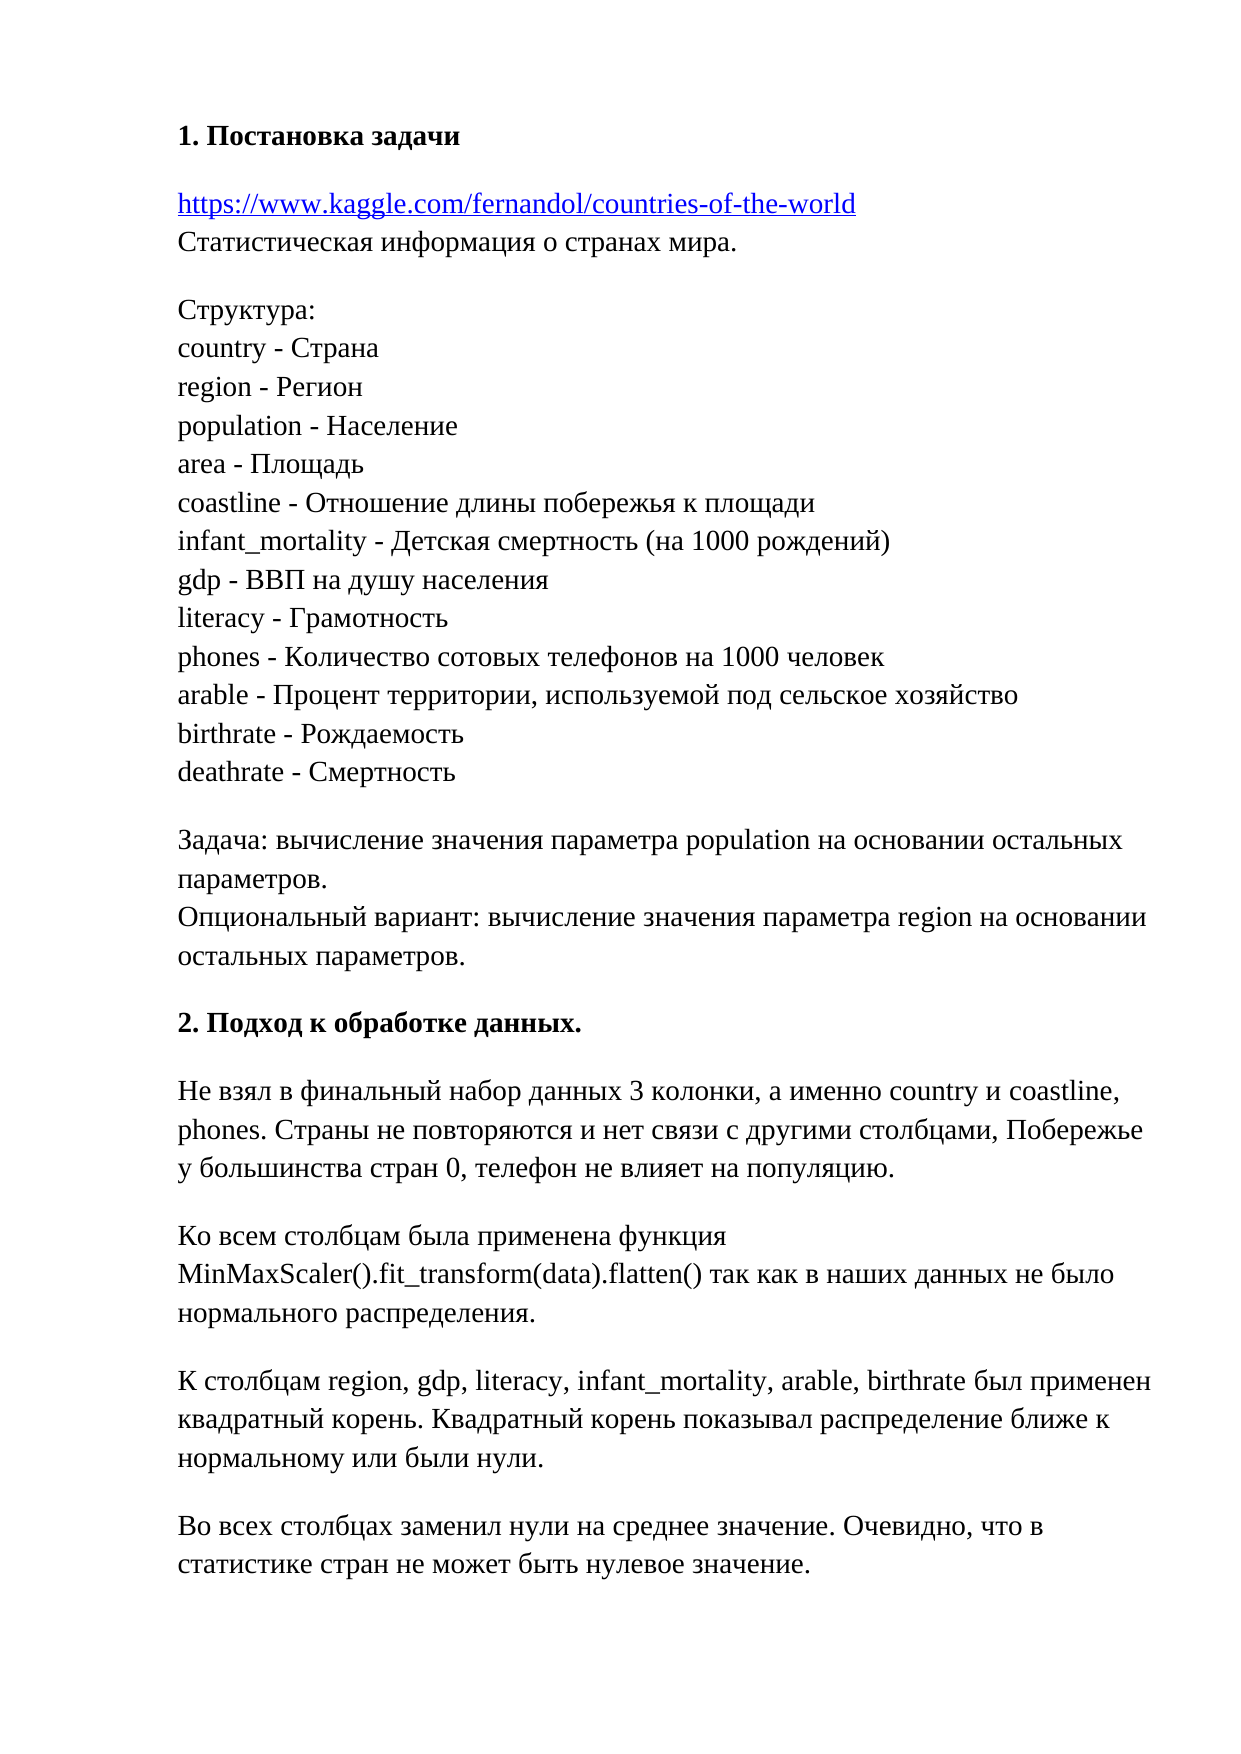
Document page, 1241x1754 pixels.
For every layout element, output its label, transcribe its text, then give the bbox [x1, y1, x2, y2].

text Ко всем столбцам была применена функция MinMaxScaler().fit_transform(data).flatten() так как в наших данных не было нормального распределения. [177, 1218, 1152, 1329]
text Во всех столбцах заменил нули на среднее значение. Очевидно, что в статистике стран не может быть нулевое значение. [177, 1508, 1152, 1580]
text 2. Подход к обработке данных. [177, 1006, 1152, 1039]
text https://www.kaggle.com/fernandol/countries-of-the-world Статистическая информация о странах мира. [177, 186, 1152, 258]
text Задача: вычисление значения параметра population на основании остальных параметров. Опциональный вариант: вычисление значения параметра region на основании остальных параметров. [177, 822, 1152, 971]
text Структура: country - Страна region - Регион population - Население area - Площадь coastline - Отношение длины побережья к площади infant_mortality - Детская смертность (на 1000 рождений) gdp - ВВП на душу населения literacy - Грамотность phones - Количество сотовых телефонов на 1000 человек arable - Процент территории, используемой под сельское хозяйство birthrate - Рождаемость deathrate - Смертность [177, 292, 1152, 788]
text Не взял в финальный набор данных 3 колонки, а именно country и coastline, phones. Страны не повторяются и нет связи с другими столбцами, Побережье у большинства стран 0, телефон не влияет на популяцию. [177, 1073, 1152, 1184]
text К столбцам region, gdp, literacy, infant_mortality, arable, birthrate был применен квадратный корень. Квадратный корень показывал распределение ближе к нормальному или были нули. [177, 1363, 1152, 1473]
text 1. Постановка задачи [177, 118, 1152, 152]
